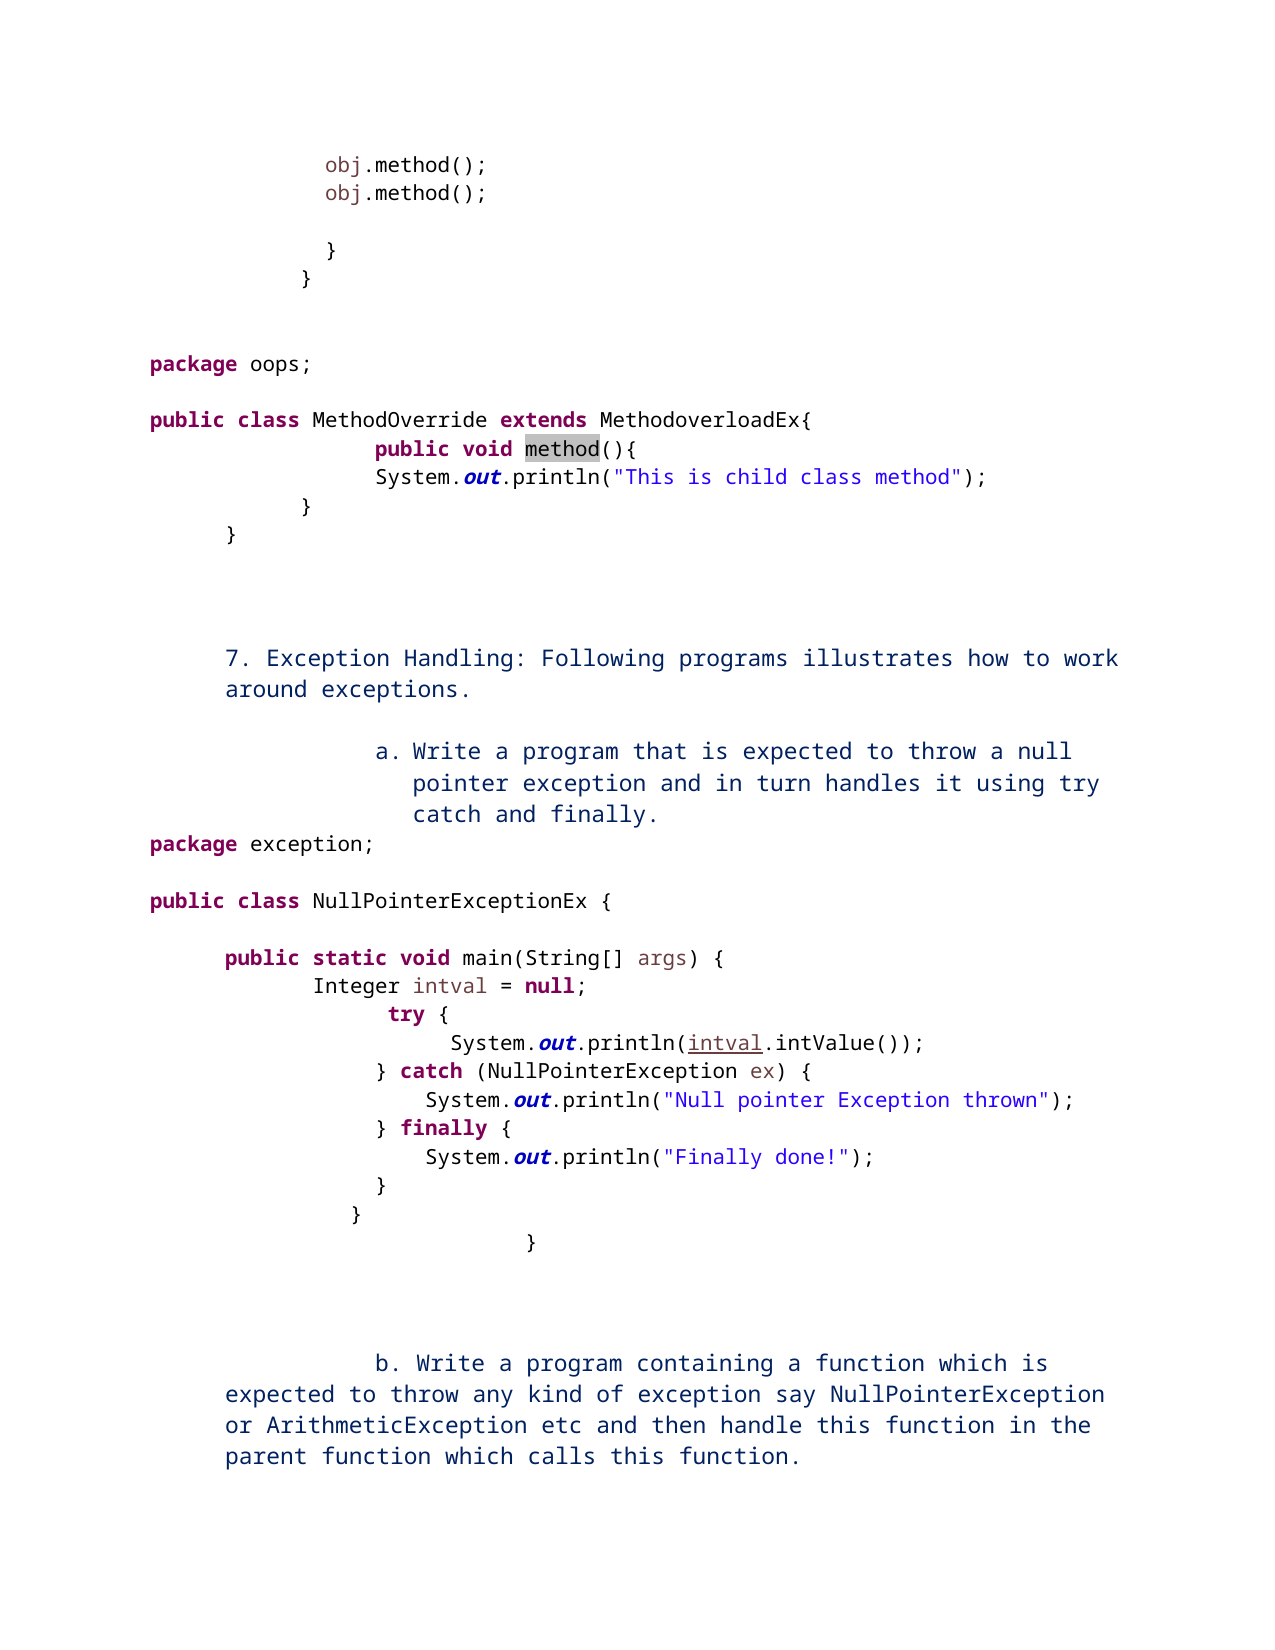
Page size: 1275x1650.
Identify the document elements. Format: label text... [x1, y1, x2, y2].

text package oops; [150, 349, 1125, 377]
list b. Write a program containing a function which is expected to throw any kind of exception say NullPointerException or ArithmeticException etc and then handle this function in the parent function which calls this function. [225, 1346, 1125, 1471]
text public static void main(String[] args) { [150, 943, 1125, 971]
text try { [150, 999, 1125, 1028]
text } catch (NullPointerException ex) { [150, 1056, 1125, 1085]
text package exception; [150, 829, 1125, 857]
list 7. Exception Handling: Following programs illustrates how to work around exceptions. [225, 641, 1125, 704]
text } [150, 263, 1125, 292]
text } [150, 491, 1125, 519]
text } [375, 1227, 1125, 1256]
text System.out.println("This is child class method"); [150, 462, 1125, 491]
text public void method(){ [600, 434, 1125, 462]
text } [150, 1199, 1125, 1227]
text Integer intval = null; [150, 971, 1125, 999]
text public class NullPointerExceptionEx { [150, 886, 1125, 914]
text obj.method(); [150, 150, 1125, 178]
text } finally { [150, 1113, 1125, 1142]
list Write a program that is expected to throw a null pointer exception and in turn handles it using try catch and finally. [375, 735, 1125, 829]
text System.out.println("Finally done!"); [150, 1142, 1125, 1170]
text System.out.println(intval.intValue()); [150, 1028, 1125, 1056]
text } [150, 1170, 1125, 1199]
text public class MethodOverride extends MethodoverloadEx{ [150, 406, 1125, 434]
text public void method(){ [150, 434, 525, 462]
text System.out.println("Null pointer Exception thrown"); [150, 1085, 1125, 1113]
text obj.method(); [150, 178, 1125, 207]
text } [150, 235, 1125, 263]
text } [150, 519, 1125, 548]
